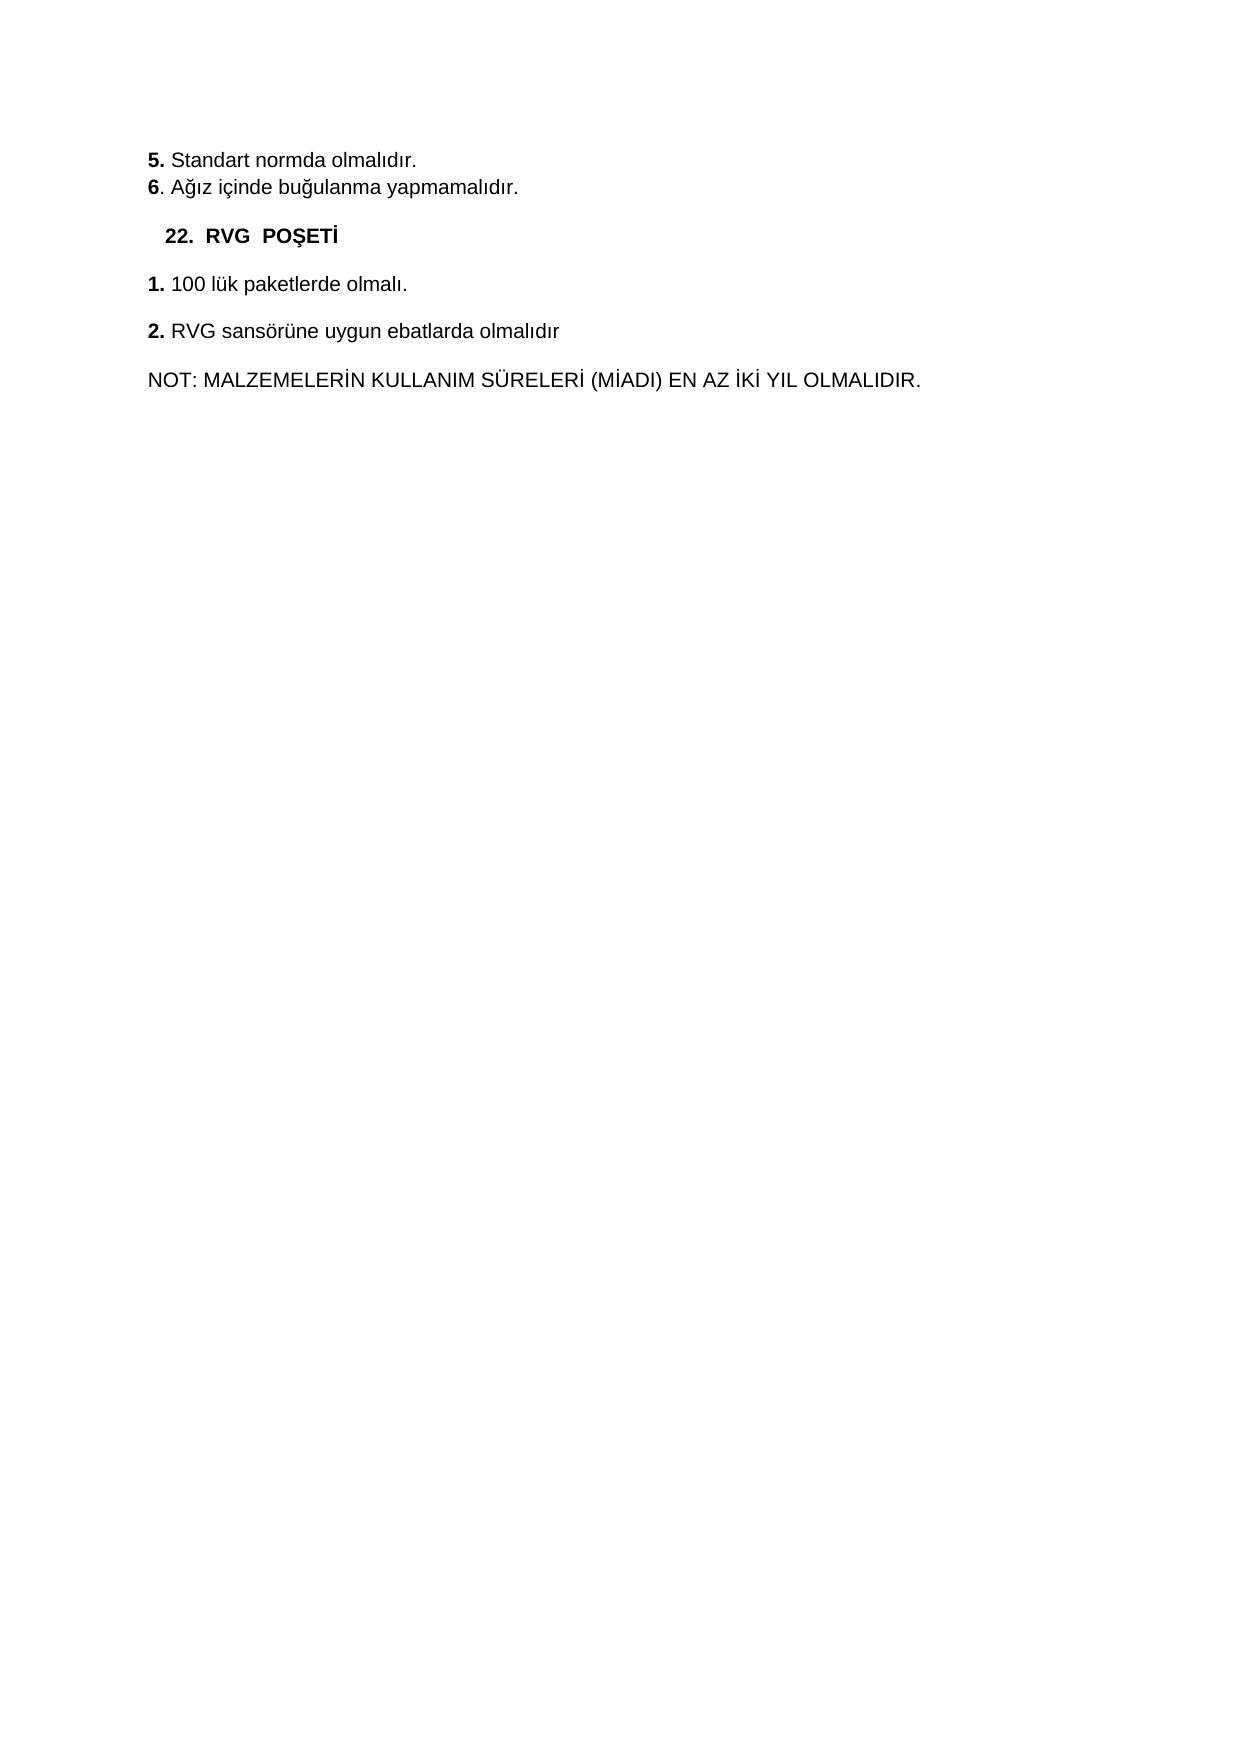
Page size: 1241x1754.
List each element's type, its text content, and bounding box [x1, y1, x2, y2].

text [148, 148, 1093, 199]
text 2. RVG sansörüne uygun ebatlarda olmalıdır [148, 319, 1093, 343]
text NOT: MALZEMELERİN KULLANIM SÜRELERİ (MİADI) EN AZ İKİ YIL OLMALIDIR. [148, 368, 1093, 392]
text 1. 100 lük paketlerde olmalı. [148, 271, 1093, 295]
text 22. RVG POŞETİ [148, 223, 1093, 247]
